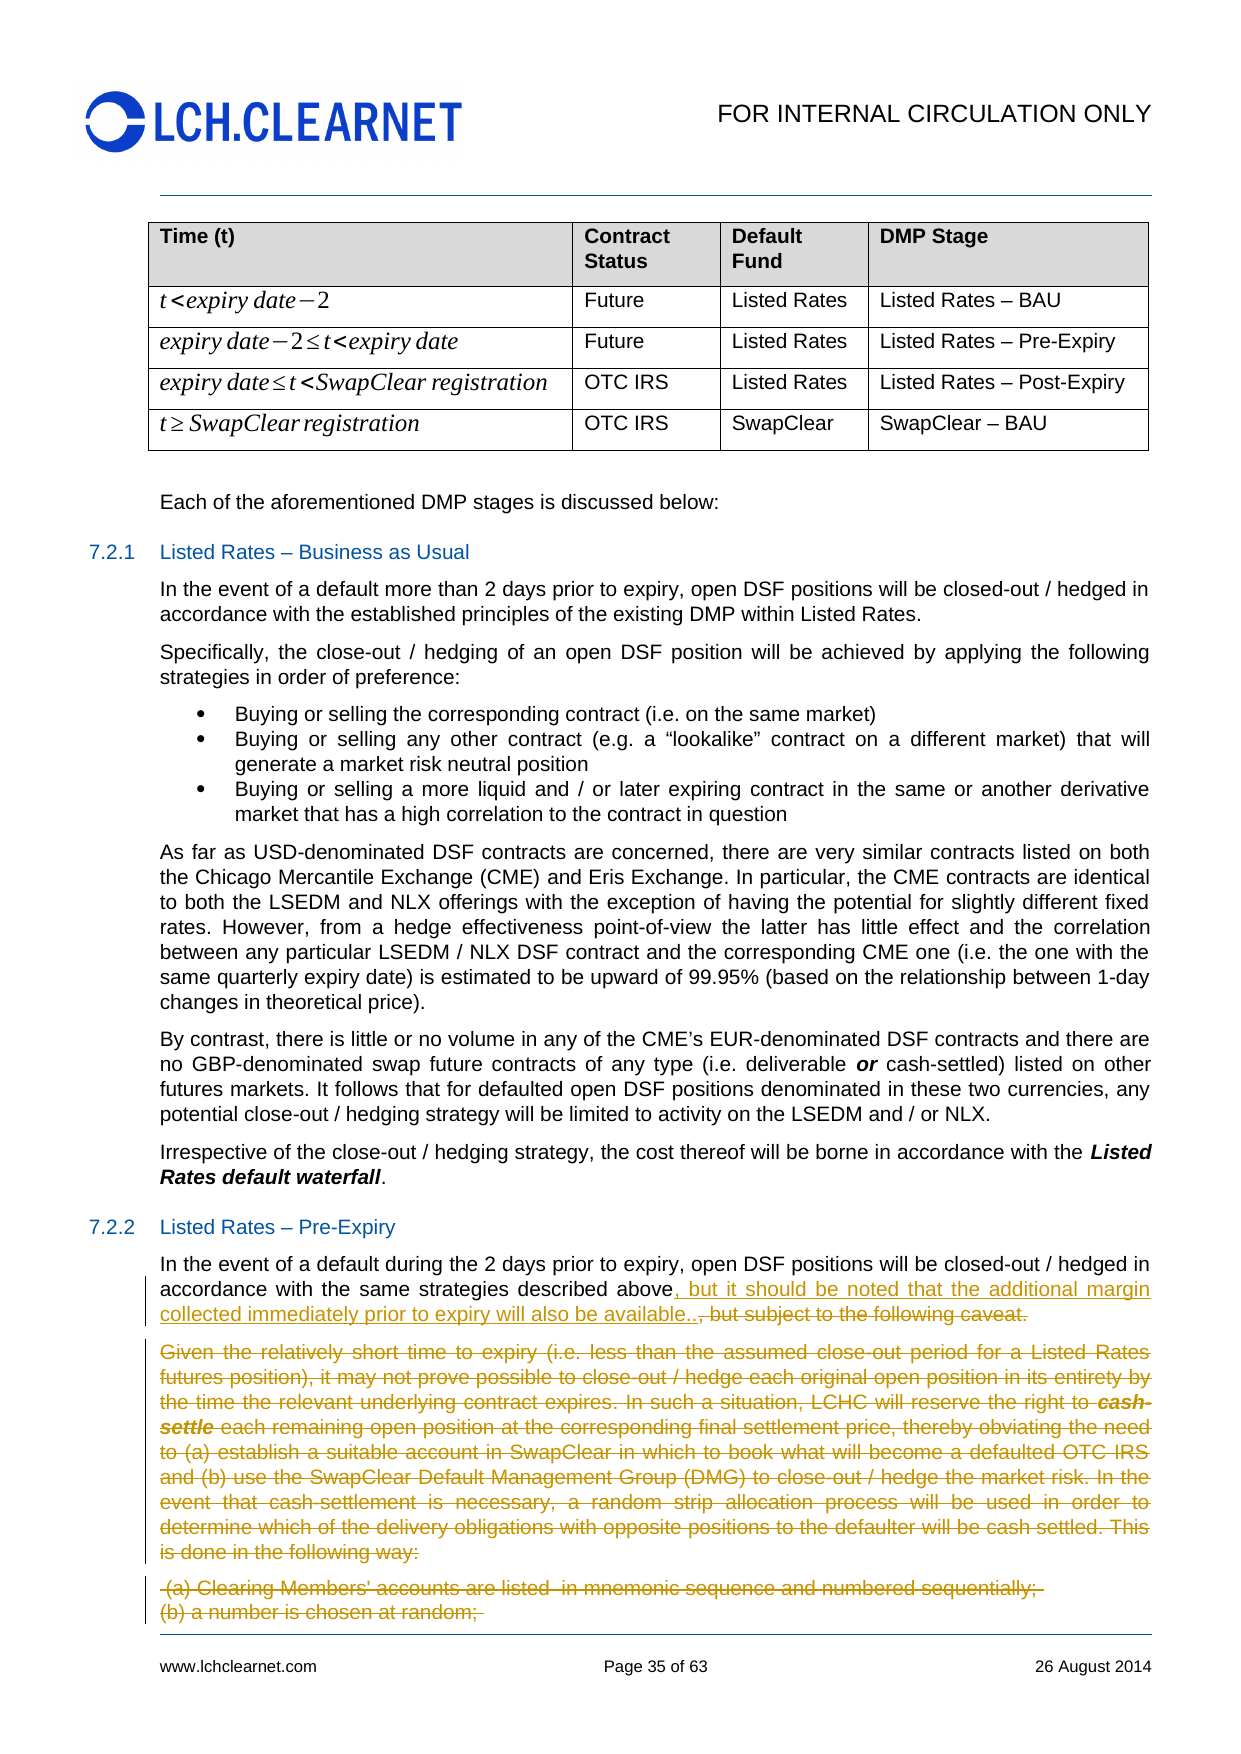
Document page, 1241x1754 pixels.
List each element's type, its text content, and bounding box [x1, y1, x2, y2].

table_cell Listed Rates – Post-Expiry [869, 369, 1148, 409]
picture [73, 82, 467, 163]
table_cell [149, 287, 572, 327]
table_cell Future [573, 328, 720, 368]
table_cell Listed Rates – BAU [869, 287, 1148, 327]
table_cell OTC IRS [573, 369, 720, 409]
table_cell OTC IRS [573, 410, 720, 450]
list Buying or selling any other contract (e.g. a “lookalike” contract on a different market) that will generate a market risk neutral position [197, 726, 1152, 776]
table_header Default Fund [721, 223, 868, 286]
text By contrast, there is little or no volume in any of the CME’s EUR-denominated DSF contracts and there are no GBP-denominated swap future contracts of any type (i.e. deliverable or cash-settled) listed on other futures markets. It follows that for defaulted open DSF positions denominated in these two currencies, any potential close-out / hedging strategy will be limited to activity on the LSEDM and / or NLX. [159, 1026, 1152, 1126]
text Irrespective of the close-out / hedging strategy, the cost thereof will be borne in accordance with the Listed Rates default waterfall. [159, 1139, 1152, 1189]
list Buying or selling a more liquid and / or later expiring contract in the same or another derivative market that has a high correlation to the contract in question [197, 776, 1152, 826]
subtitle Listed Rates – Pre-Expiry [89, 1214, 1152, 1239]
table_cell SwapClear [721, 410, 868, 450]
table_cell SwapClear – BAU [869, 410, 1148, 450]
table_header Contract Status [573, 223, 720, 286]
table_cell Listed Rates [721, 287, 868, 327]
subtitle Listed Rates – Business as Usual [89, 539, 1152, 564]
table_header Time (t) [149, 223, 572, 286]
text In the event of a default more than 2 days prior to expiry, open DSF positions will be closed-out / hedged in accordance with the established principles of the existing DMP within Listed Rates. [159, 576, 1152, 626]
text In the event of a default during the 2 days prior to expiry, open DSF positions will be closed-out / hedged in accordance with the same strategies described above [159, 1251, 1152, 1326]
table_cell Listed Rates [721, 328, 868, 368]
text Each of the aforementioned DMP stages is discussed below: [159, 489, 1152, 514]
table_cell Listed Rates – Pre-Expiry [869, 328, 1148, 368]
table_cell Listed Rates [721, 369, 868, 409]
list Buying or selling the corresponding contract (i.e. on the same market) [197, 701, 1152, 726]
table_header DMP Stage [869, 223, 1148, 286]
table_cell [149, 328, 572, 368]
text As far as USD-denominated DSF contracts are concerned, there are very similar contracts listed on both the Chicago Mercantile Exchange (CME) and Eris Exchange. In particular, the CME contracts are identical to both the LSEDM and NLX offerings with the exception of having the potential for slightly different fixed rates. However, from a hedge effectiveness point-of-view the latter has little effect and the correlation between any particular LSEDM / NLX DSF contract and the corresponding CME one (i.e. the one with the same quarterly expiry date) is estimated to be upward of 99.95% (based on the relationship between 1-day changes in theoretical price). [159, 839, 1152, 1014]
text Specifically, the close-out / hedging of an open DSF position will be achieved by applying the following strategies in order of preference: [159, 639, 1152, 689]
table_cell [149, 410, 572, 450]
table_cell [149, 369, 572, 409]
table_cell Future [573, 287, 720, 327]
